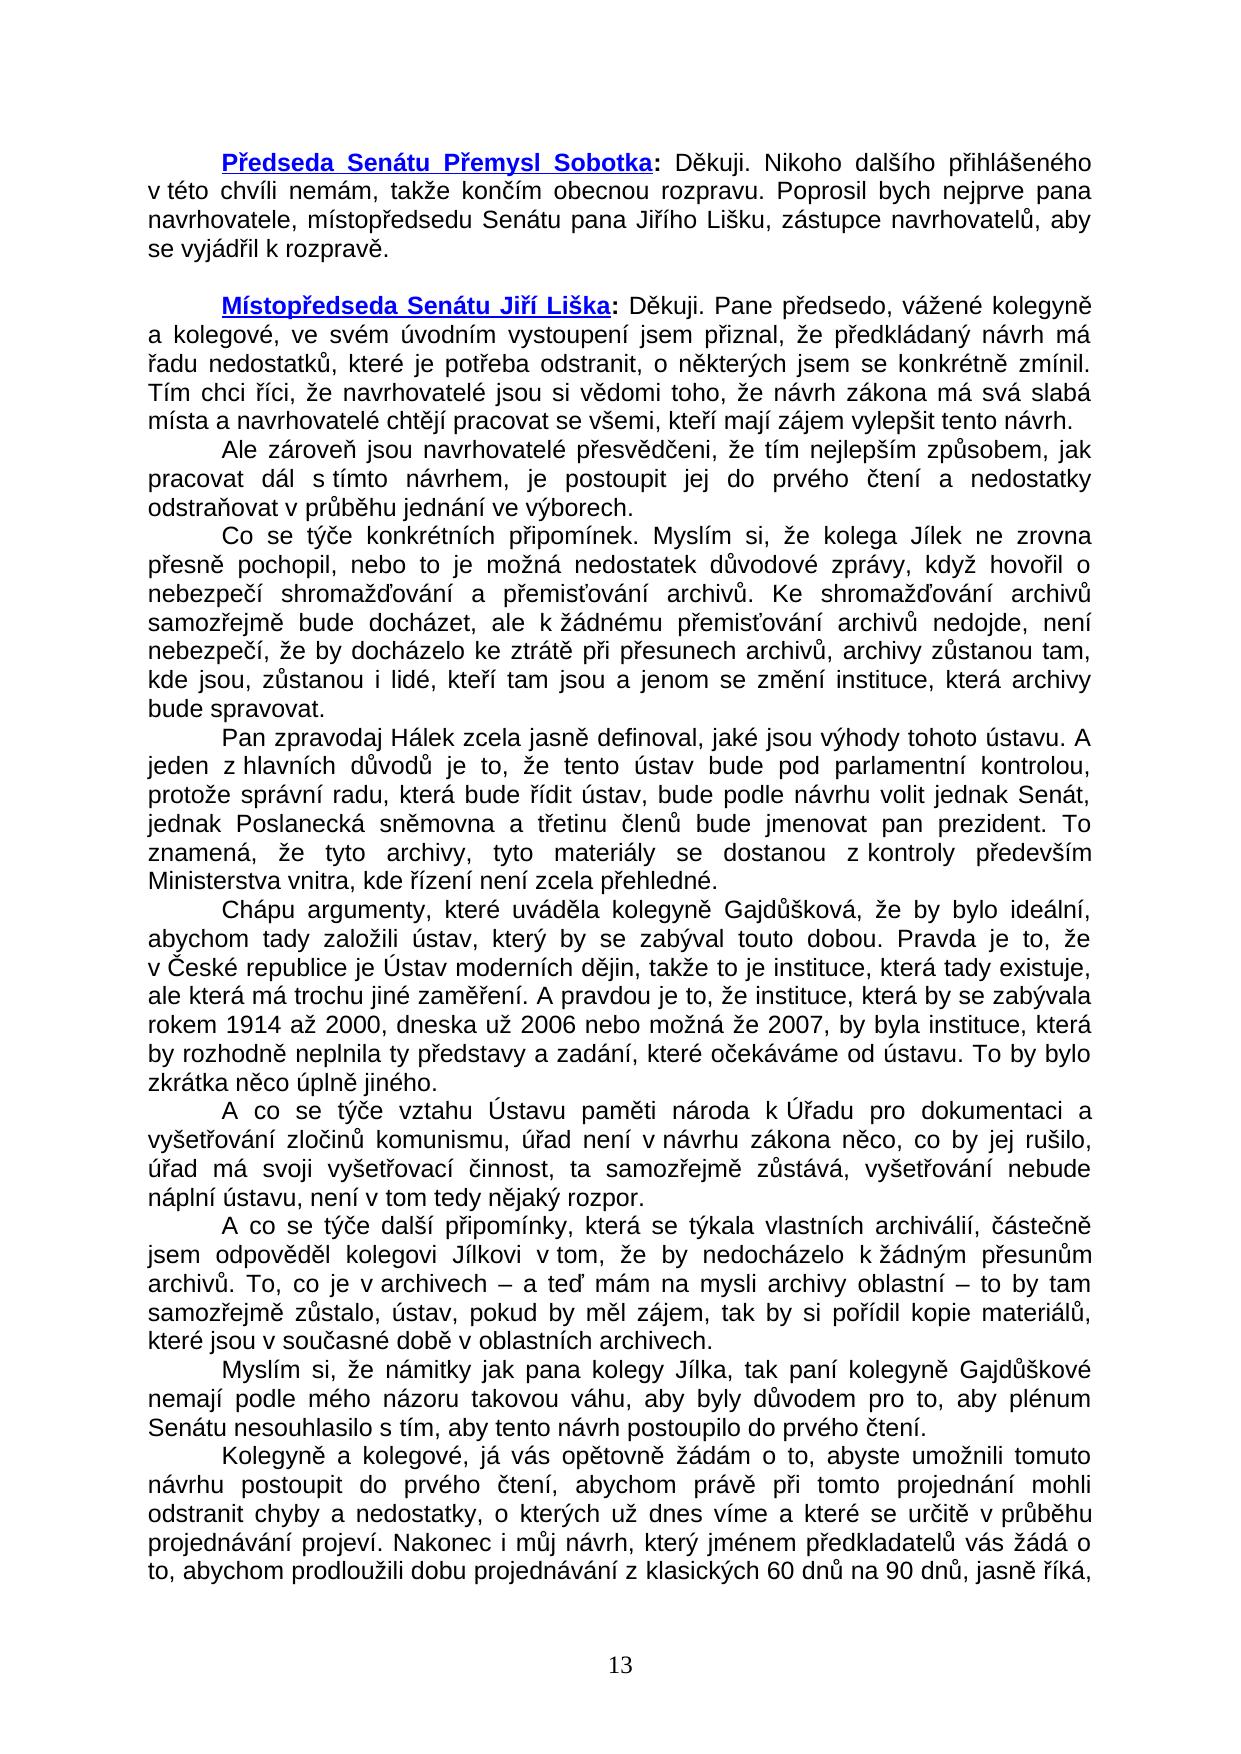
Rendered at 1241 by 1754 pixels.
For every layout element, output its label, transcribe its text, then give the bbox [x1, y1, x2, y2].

text A co se týče další připomínky, která se týkala vlastních archiválií, částečně jsem odpověděl kolegovi Jílkovi v tom, že by nedocházelo k žádným přesunům archivů. To, co je v archivech – a teď mám na mysli archivy oblastní – to by tam samozřejmě zůstalo, ústav, pokud by měl zájem, tak by si pořídil kopie materiálů, které jsou v současné době v oblastních archivech. [148, 1211, 1093, 1355]
text Ale zároveň jsou navrhovatelé přesvědčeni, že tím nejlepším způsobem, jak pracovat dál s tímto návrhem, je postoupit jej do prvého čtení a nedostatky odstraňovat v průběhu jednání ve výborech. [148, 435, 1093, 521]
text Pan zpravodaj Hálek zcela jasně definoval, jaké jsou výhody tohoto ústavu. A jeden z hlavních důvodů je to, že tento ústav bude pod parlamentní kontrolou, protože správní radu, která bude řídit ústav, bude podle návrhu volit jednak Senát, jednak Poslanecká sněmovna a třetinu členů bude jmenovat pan prezident. To znamená, že tyto archivy, tyto materiály se dostanou z kontroly především Ministerstva vnitra, kde řízení není zcela přehledné. [148, 723, 1093, 895]
text Co se týče konkrétních připomínek. Myslím si, že kolega Jílek ne zrovna přesně pochopil, nebo to je možná nedostatek důvodové zprávy, když hovořil o nebezpečí shromažďování a přemisťování archivů. Ke shromažďování archivů samozřejmě bude docházet, ale k žádnému přemisťování archivů nedojde, není nebezpečí, že by docházelo ke ztrátě při přesunech archivů, archivy zůstanou tam, kde jsou, zůstanou i lidé, kteří tam jsou a jenom se změní instituce, která archivy bude spravovat. [148, 521, 1093, 723]
text Myslím si, že námitky jak pana kolegy Jílka, tak paní kolegyně Gajdůškové nemají podle mého názoru takovou váhu, aby byly důvodem pro to, aby plénum Senátu nesouhlasilo s tím, aby tento návrh postoupilo do prvého čtení. [148, 1355, 1093, 1441]
text Předseda Senátu Přemysl Sobotka: Děkuji. Nikoho dalšího přihlášeného v této chvíli nemám, takže končím obecnou rozpravu. Poprosil bych nejprve pana navrhovatele, místopředsedu Senátu pana Jiřího Lišku, zástupce navrhovatelů, aby se vyjádřil k rozpravě. [148, 148, 1093, 263]
text Místopředseda Senátu Jiří Liška: Děkuji. Pane předsedo, vážené kolegyně a kolegové, ve svém úvodním vystoupení jsem přiznal, že předkládaný návrh má řadu nedostatků, které je potřeba odstranit, o některých jsem se konkrétně zmínil. Tím chci říci, že navrhovatelé jsou si vědomi toho, že návrh zákona má svá slabá místa a navrhovatelé chtějí pracovat se všemi, kteří mají zájem vylepšit tento návrh. [148, 291, 1093, 435]
text A co se týče vztahu Ústavu paměti národa k Úřadu pro dokumentaci a vyšetřování zločinů komunismu, úřad není v návrhu zákona něco, co by jej rušilo, úřad má svoji vyšetřovací činnost, ta samozřejmě zůstává, vyšetřování nebude náplní ústavu, není v tom tedy nějaký rozpor. [148, 1096, 1093, 1211]
text Chápu argumenty, které uváděla kolegyně Gajdůšková, že by bylo ideální, abychom tady založili ústav, který by se zabýval touto dobou. Pravda je to, že v České republice je Ústav moderních dějin, takže to je instituce, která tady existuje, ale která má trochu jiné zaměření. A pravdou je to, že instituce, která by se zabývala rokem 1914 až 2000, dneska už 2006 nebo možná že 2007, by byla instituce, která by rozhodně neplnila ty představy a zadání, které očekáváme od ústavu. To by bylo zkrátka něco úplně jiného. [148, 895, 1093, 1096]
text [148, 1441, 1093, 1585]
